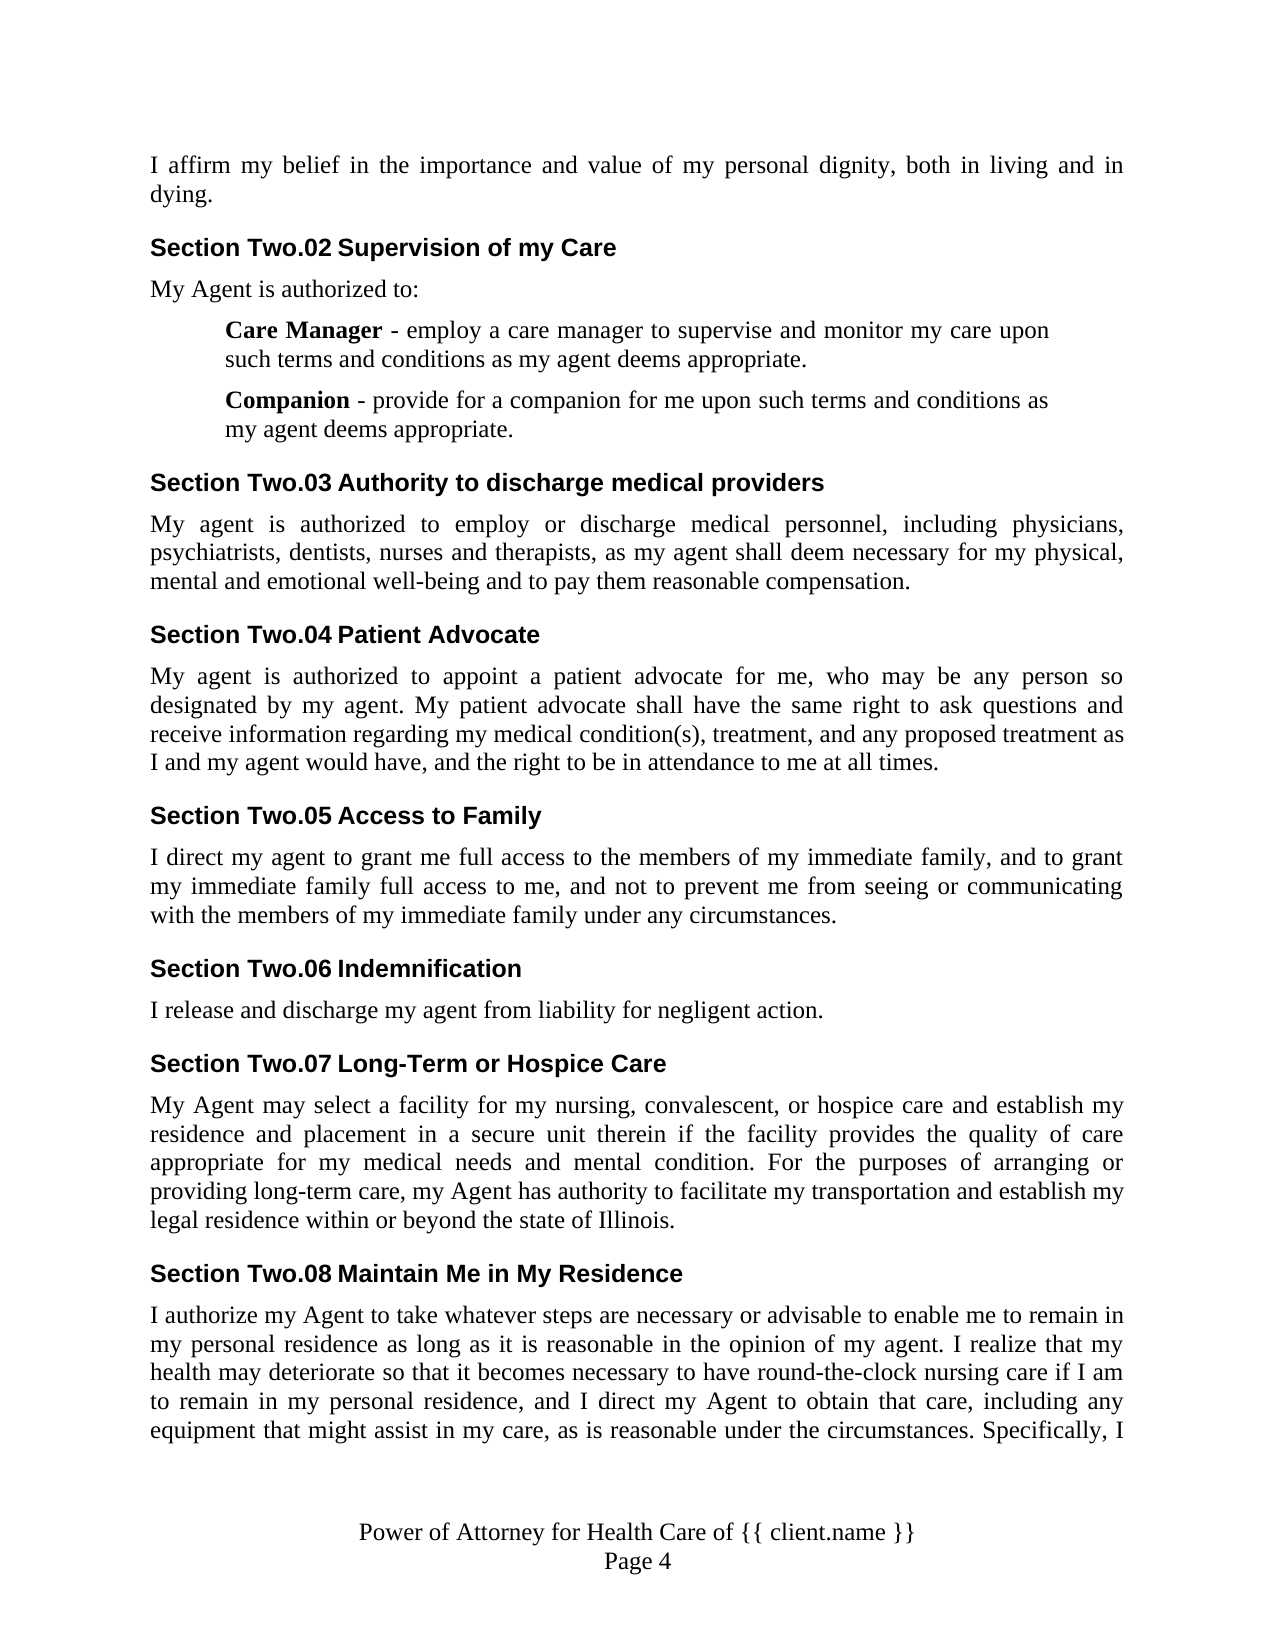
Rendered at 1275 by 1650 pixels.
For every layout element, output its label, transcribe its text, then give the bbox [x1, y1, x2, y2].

subtitle Authority to discharge medical providers [150, 467, 1125, 496]
subtitle My Agent may select a facility for my nursing, convalescent, or hospice care and establish my residence and placement in a secure unit therein if the facility provides the quality of care appropriate for my medical needs and mental condition. For the purposes of arranging or providing long-term care, my Agent has authority to facilitate my transportation and establish my legal residence within or beyond the state of Illinois. [150, 1090, 1125, 1234]
subtitle My agent is authorized to appoint a patient advocate for me, who may be any person so designated by my agent. My patient advocate shall have the same right to ask questions and receive information regarding my medical condition(s), treatment, and any proposed treatment as I and my agent would have, and the right to be in attendance to me at all times. [150, 661, 1125, 776]
subtitle I release and discharge my agent from liability for negligent action. [150, 995, 1125, 1024]
subtitle Care Manager - employ a care manager to supervise and monitor my care upon such terms and conditions as my agent deems appropriate. [225, 315, 1050, 372]
subtitle I affirm my belief in the importance and value of my personal dignity, both in living and in dying. [150, 150, 1125, 207]
subtitle Indemnification [150, 954, 1125, 982]
subtitle Access to Family [150, 801, 1125, 830]
subtitle My agent is authorized to employ or discharge medical personnel, including physicians, psychiatrists, dentists, nurses and therapists, as my agent shall deem necessary for my physical, mental and emotional well-being and to pay them reasonable compensation. [150, 509, 1125, 595]
subtitle Supervision of my Care [150, 232, 1125, 261]
subtitle I direct my agent to grant me full access to the members of my immediate family, and to grant my immediate family full access to me, and not to prevent me from seeing or communicating with the members of my immediate family under any circumstances. [150, 842, 1125, 929]
subtitle Long-Term or Hospice Care [150, 1049, 1125, 1077]
subtitle My Agent is authorized to: [150, 274, 1125, 302]
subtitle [150, 1300, 1125, 1444]
subtitle Maintain Me in My Residence [150, 1259, 1125, 1287]
subtitle Companion - provide for a companion for me upon such terms and conditions as my agent deems appropriate. [225, 385, 1050, 442]
subtitle Patient Advocate [150, 620, 1125, 649]
